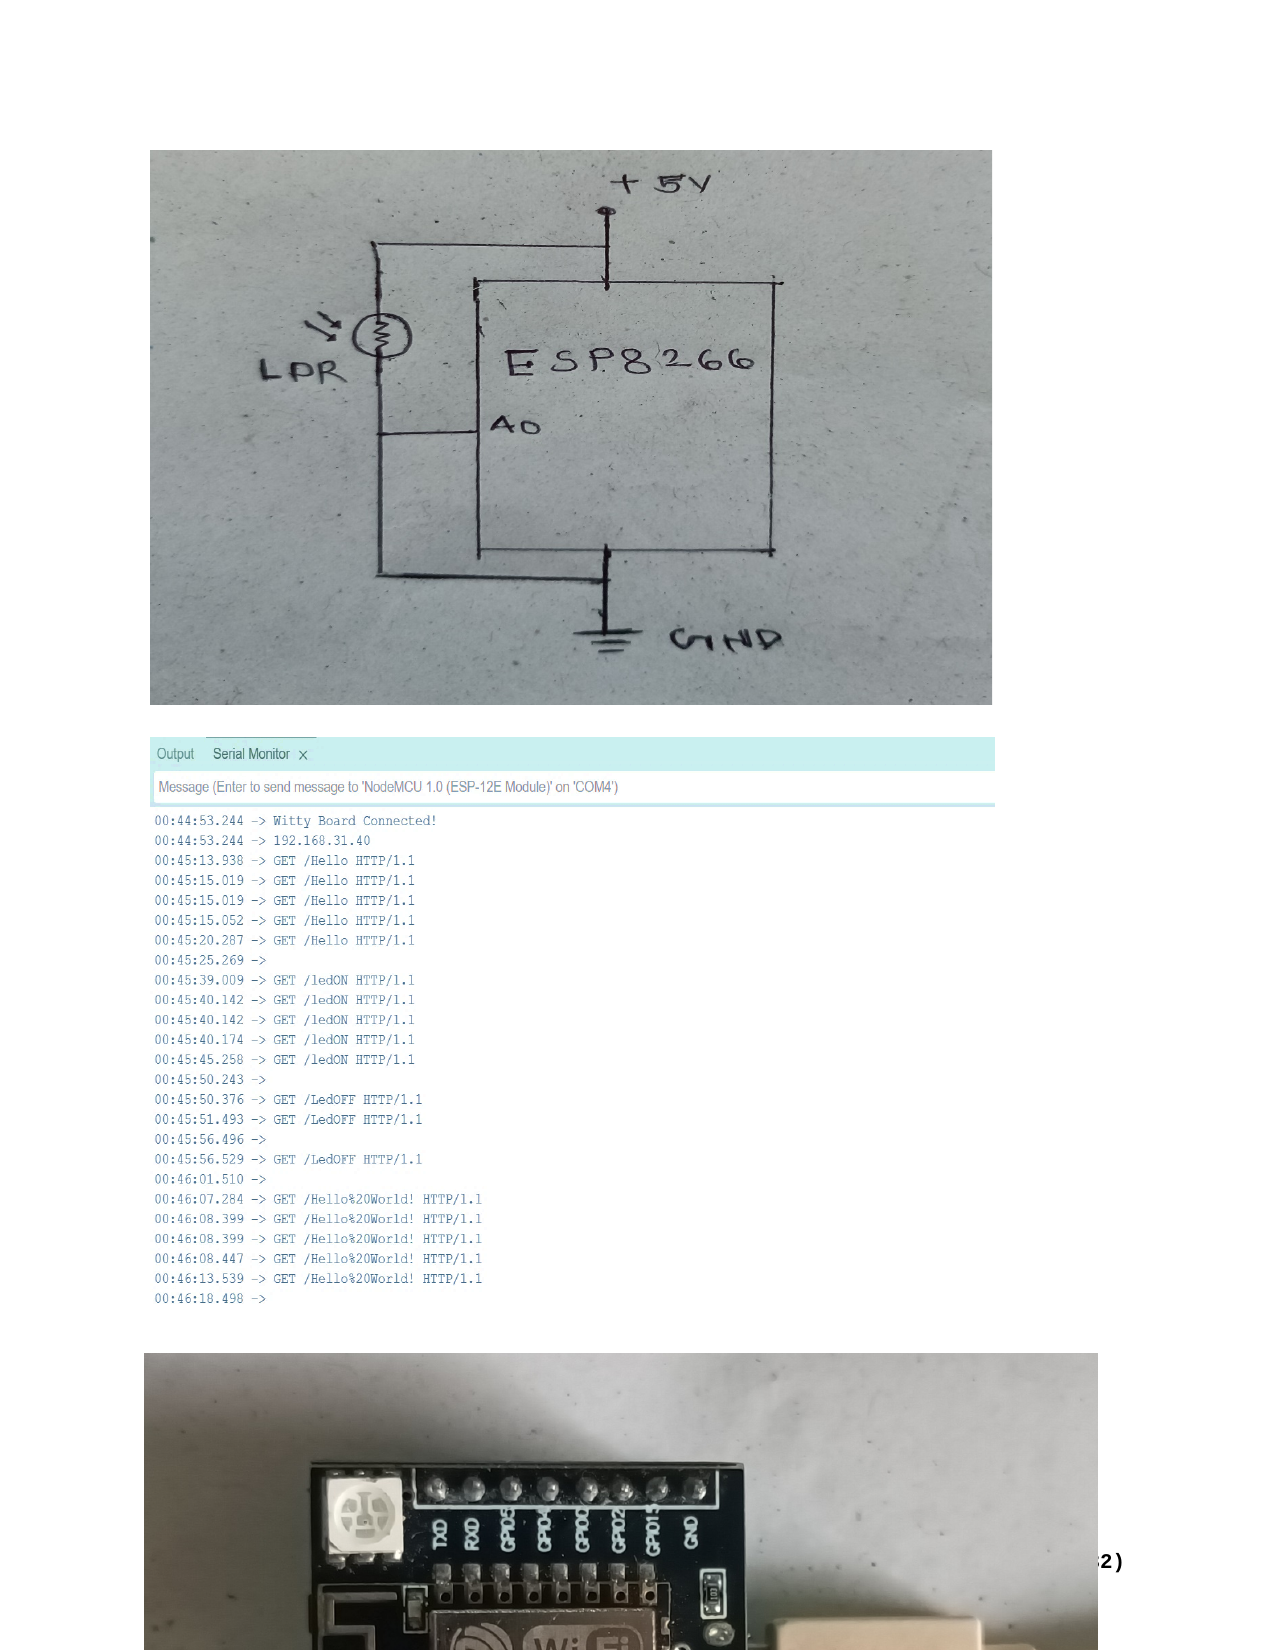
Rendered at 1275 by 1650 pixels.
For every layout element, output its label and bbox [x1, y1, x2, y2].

picture [150, 150, 993, 705]
picture [150, 737, 995, 1324]
picture [144, 1353, 1098, 1650]
